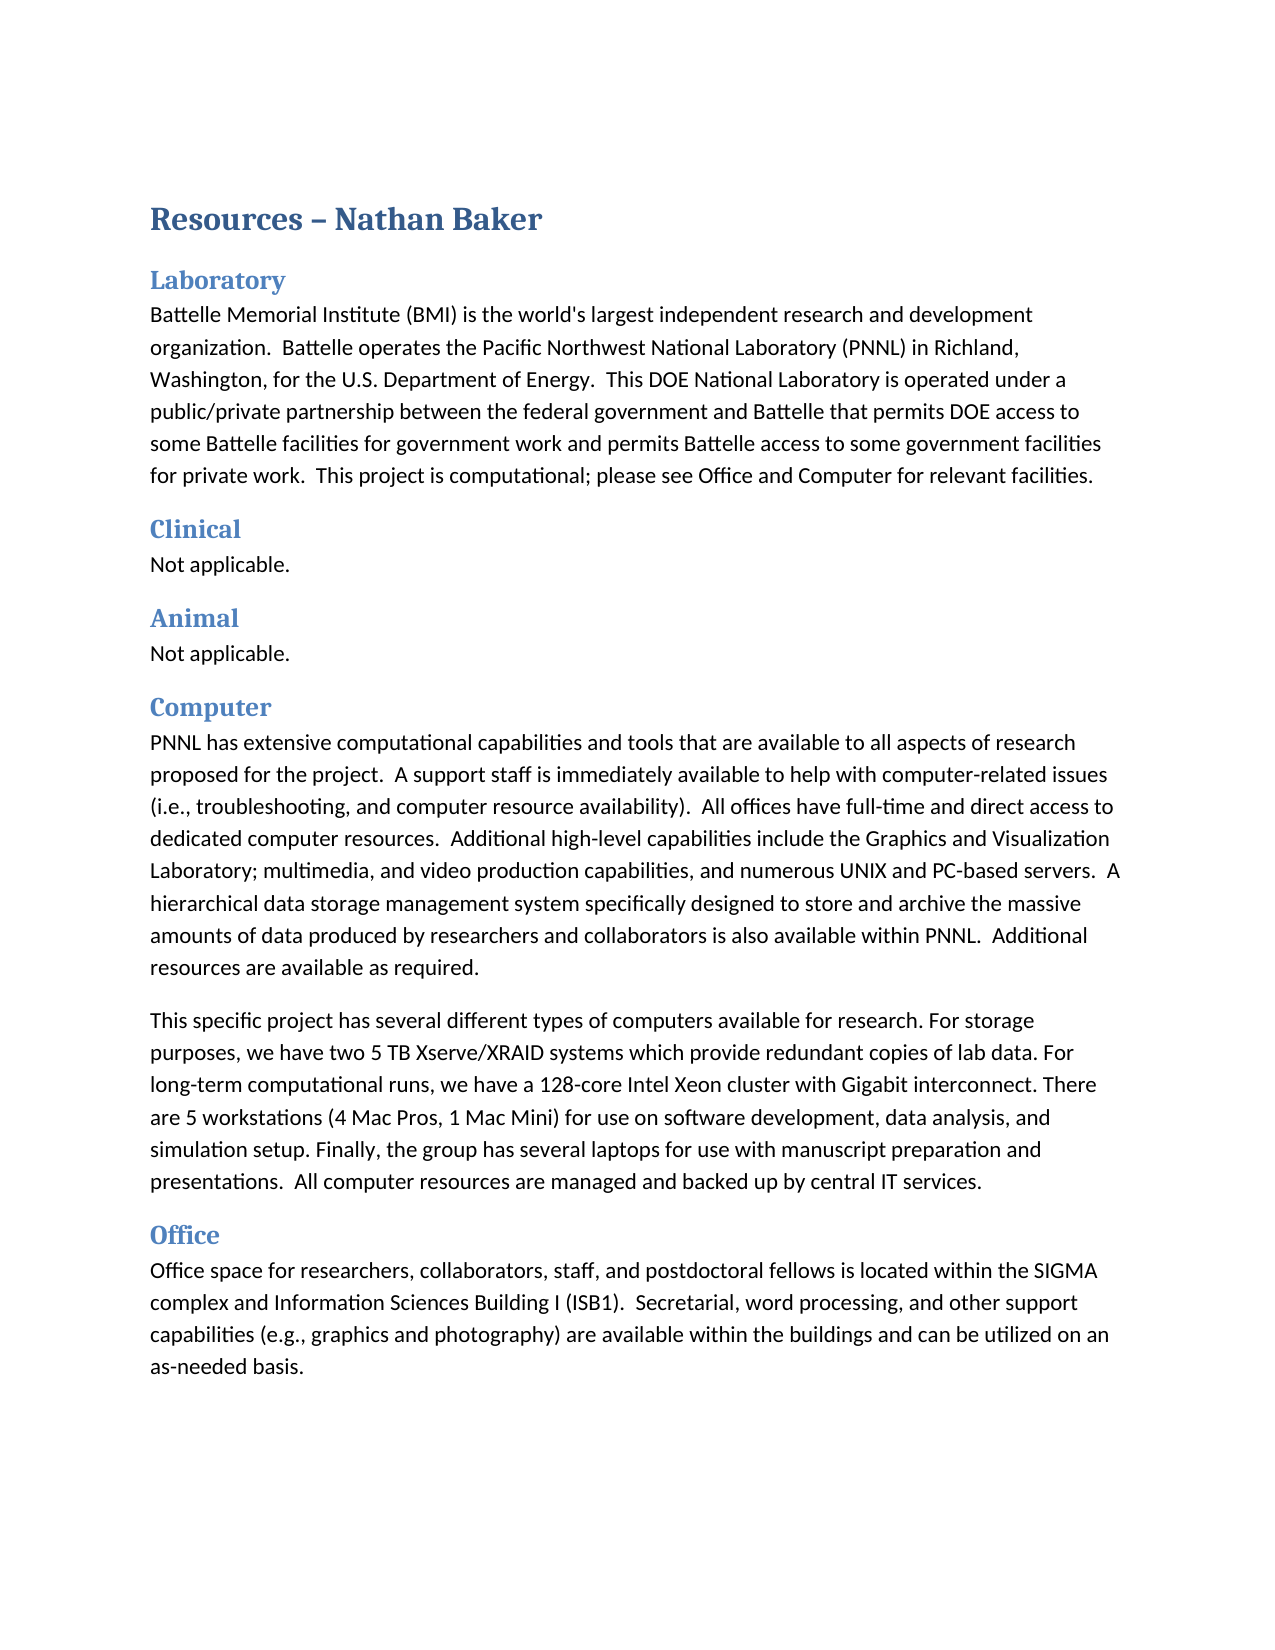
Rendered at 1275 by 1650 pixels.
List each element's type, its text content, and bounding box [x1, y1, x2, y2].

text Office space for researchers, collaborators, staff, and postdoctoral fellows is located within the SIGMA complex and Information Sciences Building I (ISB1). Secretarial, word processing, and other support capabilities (e.g., graphics and photography) are available within the buildings and can be utilized on an as-needed basis. [150, 1256, 1125, 1380]
subtitle Laboratory [150, 265, 1125, 296]
text PNNL has extensive computational capabilities and tools that are available to all aspects of research proposed for the project. A support staff is immediately available to help with computer-related issues (i.e., troubleshooting, and computer resource availability). All offices have full-time and direct access to dedicated computer resources. Additional high-level capabilities include the Graphics and Visualization Laboratory; multimedia, and video production capabilities, and numerous UNIX and PC-based servers. A hierarchical data storage management system specifically designed to store and archive the massive amounts of data produced by researchers and collaborators is also available within PNNL. Additional resources are available as required. [150, 728, 1125, 981]
text Battelle Memorial Institute (BMI) is the world's largest independent research and development organization. Battelle operates the Pacific Northwest National Laboratory (PNNL) in Richland, Washington, for the U.S. Department of Energy. This DOE National Laboratory is operated under a public/private partnership between the federal government and Battelle that permits DOE access to some Battelle facilities for government work and permits Battelle access to some government facilities for private work. This project is computational; please see Office and Computer for relevant facilities. [150, 301, 1125, 489]
text This specific project has several different types of computers available for research. For storage purposes, we have two 5 TB Xserve/XRAID systems which provide redundant copies of lab data. For long-term computational runs, we have a 128-core Intel Xeon cluster with Gigabit interconnect. There are 5 workstations (4 Mac Pros, 1 Mac Mini) for use on software development, data analysis, and simulation setup. Finally, the group has several laptops for use with manuscript preparation and presentations. All computer resources are managed and backed up by central IT services. [150, 1006, 1125, 1195]
text Not applicable. [150, 550, 1125, 578]
subtitle Resources – Nathan Baker [150, 200, 1125, 238]
text Not applicable. [150, 639, 1125, 667]
subtitle Clinical [150, 514, 1125, 546]
subtitle Computer [150, 692, 1125, 723]
subtitle Office [150, 1220, 1125, 1251]
subtitle Animal [150, 603, 1125, 634]
